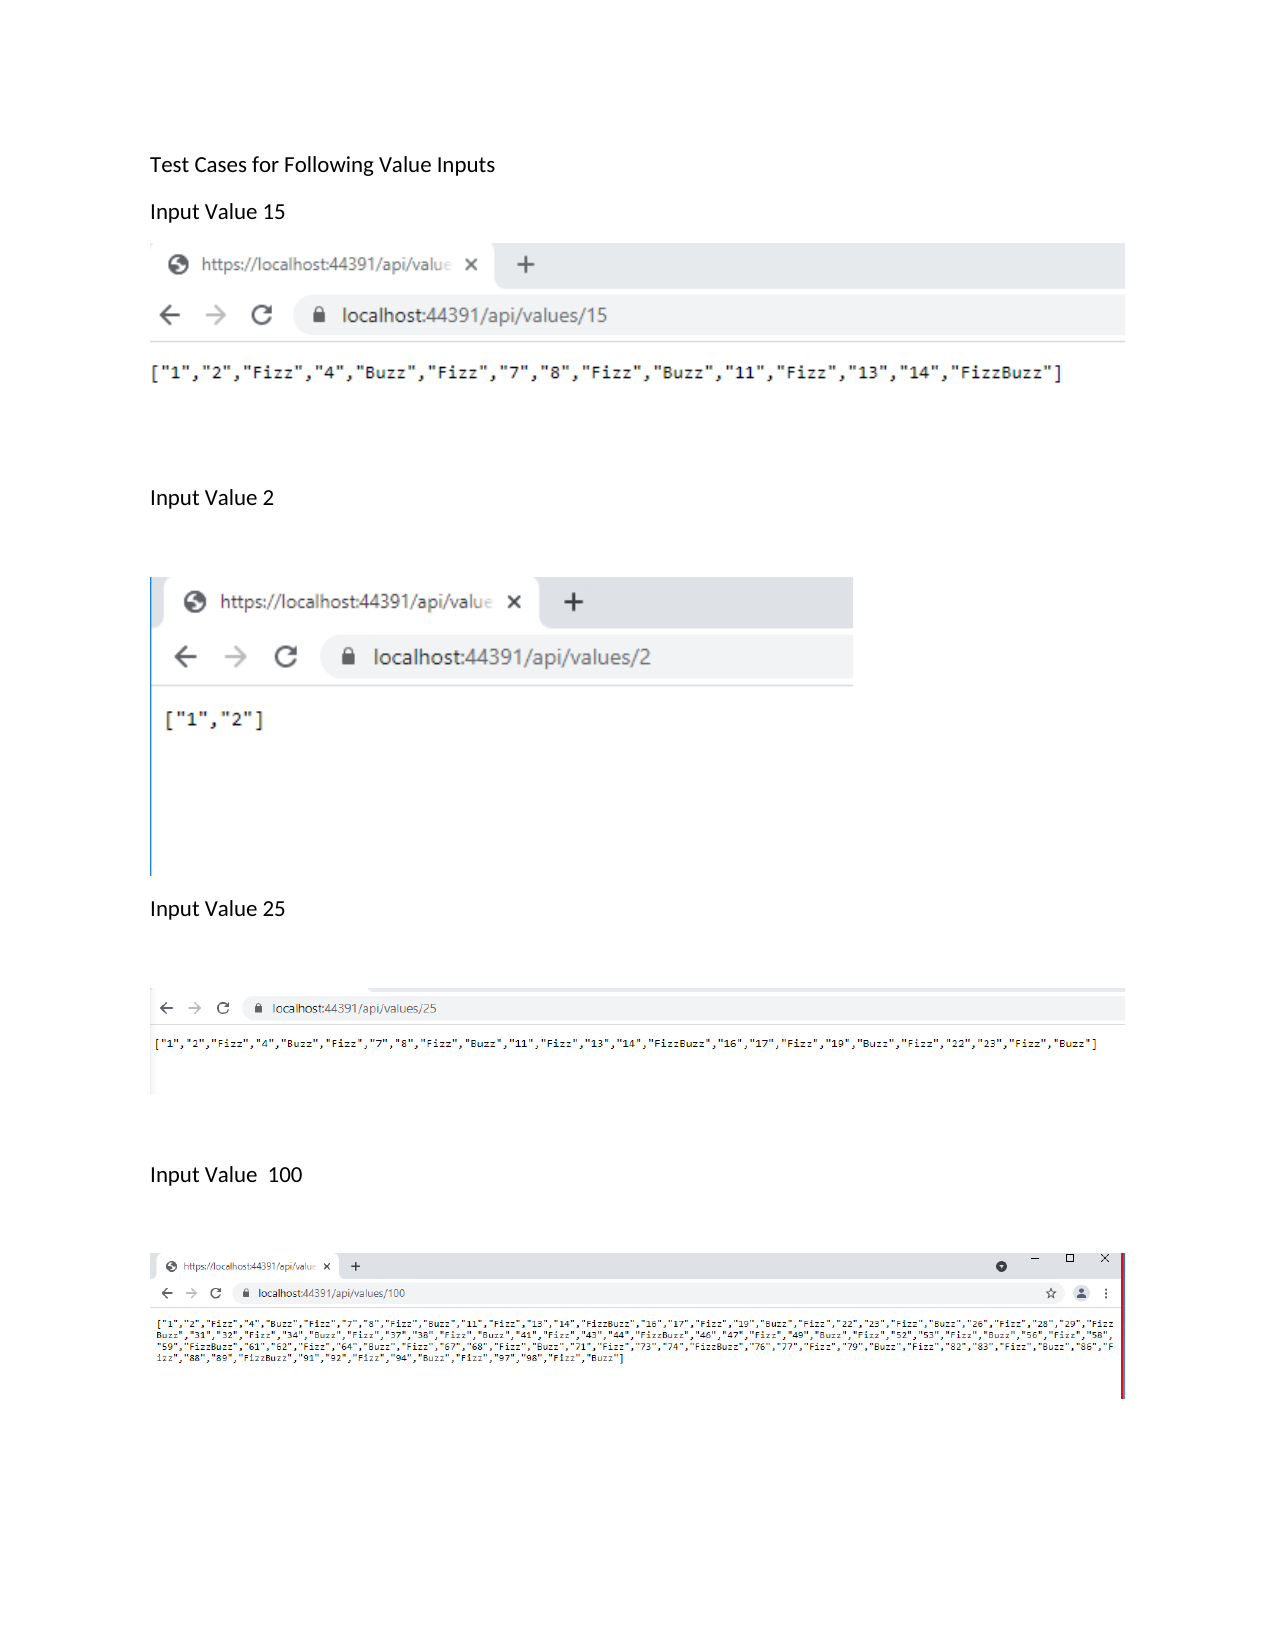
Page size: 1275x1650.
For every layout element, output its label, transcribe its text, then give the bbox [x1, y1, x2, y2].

picture [150, 1253, 1125, 1399]
text Input Value 15 [150, 197, 1125, 225]
picture [150, 988, 1125, 1095]
picture [150, 243, 1125, 465]
picture [150, 577, 854, 876]
text Input Value 25 [150, 894, 1125, 922]
text Test Cases for Following Value Inputs [150, 150, 1125, 178]
text Input Value 100 [150, 1160, 1125, 1188]
text Input Value 2 [150, 483, 1125, 511]
